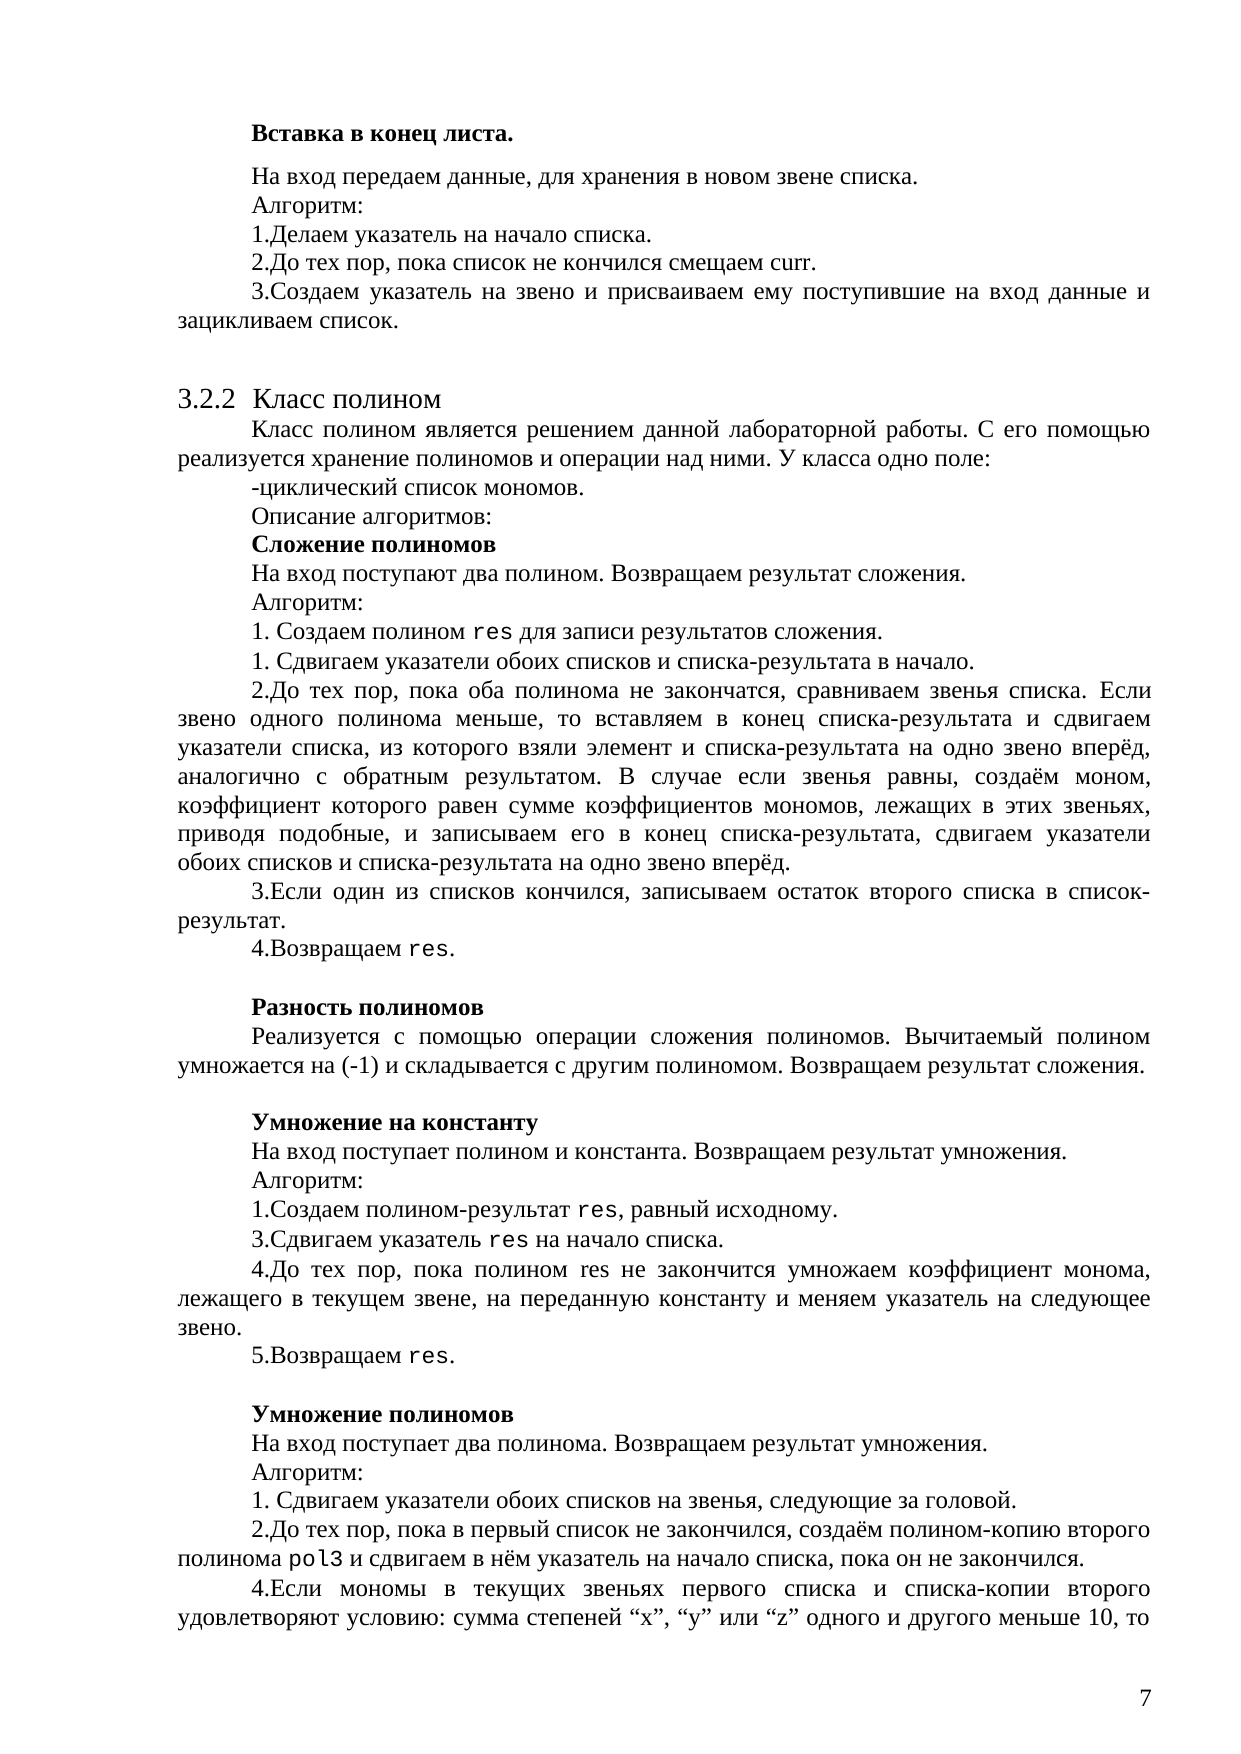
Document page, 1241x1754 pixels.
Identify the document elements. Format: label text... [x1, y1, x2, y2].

text Умножение полиномов [177, 1399, 1152, 1428]
text 2.До тех пор, пока список не кончился смещаем curr. [177, 247, 1152, 276]
text 3.Если один из списков кончился, записываем остаток второго списка в список-результат. [177, 876, 1152, 933]
text Класс полином является решением данной лабораторной работы. С его помощью реализуется хранение полиномов и операции над ними. У класса одно поле: [177, 414, 1152, 472]
text Алгоритм: [177, 587, 1152, 616]
text 3.Сдвигаем указатель res на начало списка. [177, 1224, 1152, 1254]
text 2.До тех пор, пока в первый список не закончился, создаём полином-копию второго полинома pol3 и сдвигаем в нём указатель на начало списка, пока он не закончился. [177, 1514, 1152, 1573]
text 1. Создаем полином res для записи результатов сложения. [177, 616, 1152, 646]
text Описание алгоритмов: [177, 501, 1152, 529]
text На вход поступает два полинома. Возвращаем результат умножения. [251, 1428, 1152, 1457]
text На вход передаем данные, для хранения в новом звене списка. [177, 161, 1152, 190]
text Алгоритм: [177, 190, 1152, 219]
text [177, 1573, 1152, 1631]
text 4.Возвращаем res. [177, 933, 1152, 964]
text Сложение полиномов [177, 529, 1152, 558]
text На вход поступают два полином. Возвращаем результат сложения. [177, 558, 1152, 587]
text 2.До тех пор, пока оба полинома не закончатся, сравниваем звенья списка. Если звено одного полинома меньше, то вставляем в конец списка-результата и сдвигаем указатели списка, из которого взяли элемент и списка-результата на одно звено вперёд, аналогично с обратным результатом. В случае если звенья равны, создаём моном, коэффициент которого равен сумме коэффициентов мономов, лежащих в этих звеньях, приводя подобные, и записываем его в конец списка-результата, сдвигаем указатели обоих списков и списка-результата на одно звено вперёд. [177, 675, 1152, 876]
text Умножение на константу [251, 1107, 1152, 1136]
text 1. Сдвигаем указатели обоих списков на звенья, следующие за головой. [177, 1486, 1152, 1514]
text 5.Возвращаем res. [177, 1340, 1152, 1371]
text Алгоритм: [251, 1165, 1152, 1194]
text Реализуется с помощью операции сложения полиномов. Вычитаемый полином умножается на (-1) и складывается с другим полиномом. Возвращаем результат сложения. [177, 1021, 1152, 1079]
text 4.До тех пор, пока полином res не закончится умножаем коэффициент монома, лежащего в текущем звене, на переданную константу и меняем указатель на следующее звено. [177, 1254, 1152, 1340]
subtitle Класс полином [177, 381, 1152, 414]
text -циклический список мономов. [177, 472, 1152, 501]
text Алгоритм: [251, 1457, 1152, 1486]
text 1.Делаем указатель на начало списка. [177, 219, 1152, 247]
text На вход поступает полином и константа. Возвращаем результат умножения. [251, 1136, 1152, 1165]
text Вставка в конец листа. [177, 118, 1152, 147]
text 1. Сдвигаем указатели обоих списков и списка-результата в начало. [177, 646, 1152, 675]
text 3.Создаем указатель на звено и присваиваем ему поступившие на вход данные и зацикливаем список. [177, 276, 1152, 334]
text Разность полиномов [177, 992, 1152, 1021]
text 1.Создаем полином-результат res, равный исходному. [177, 1194, 1152, 1224]
